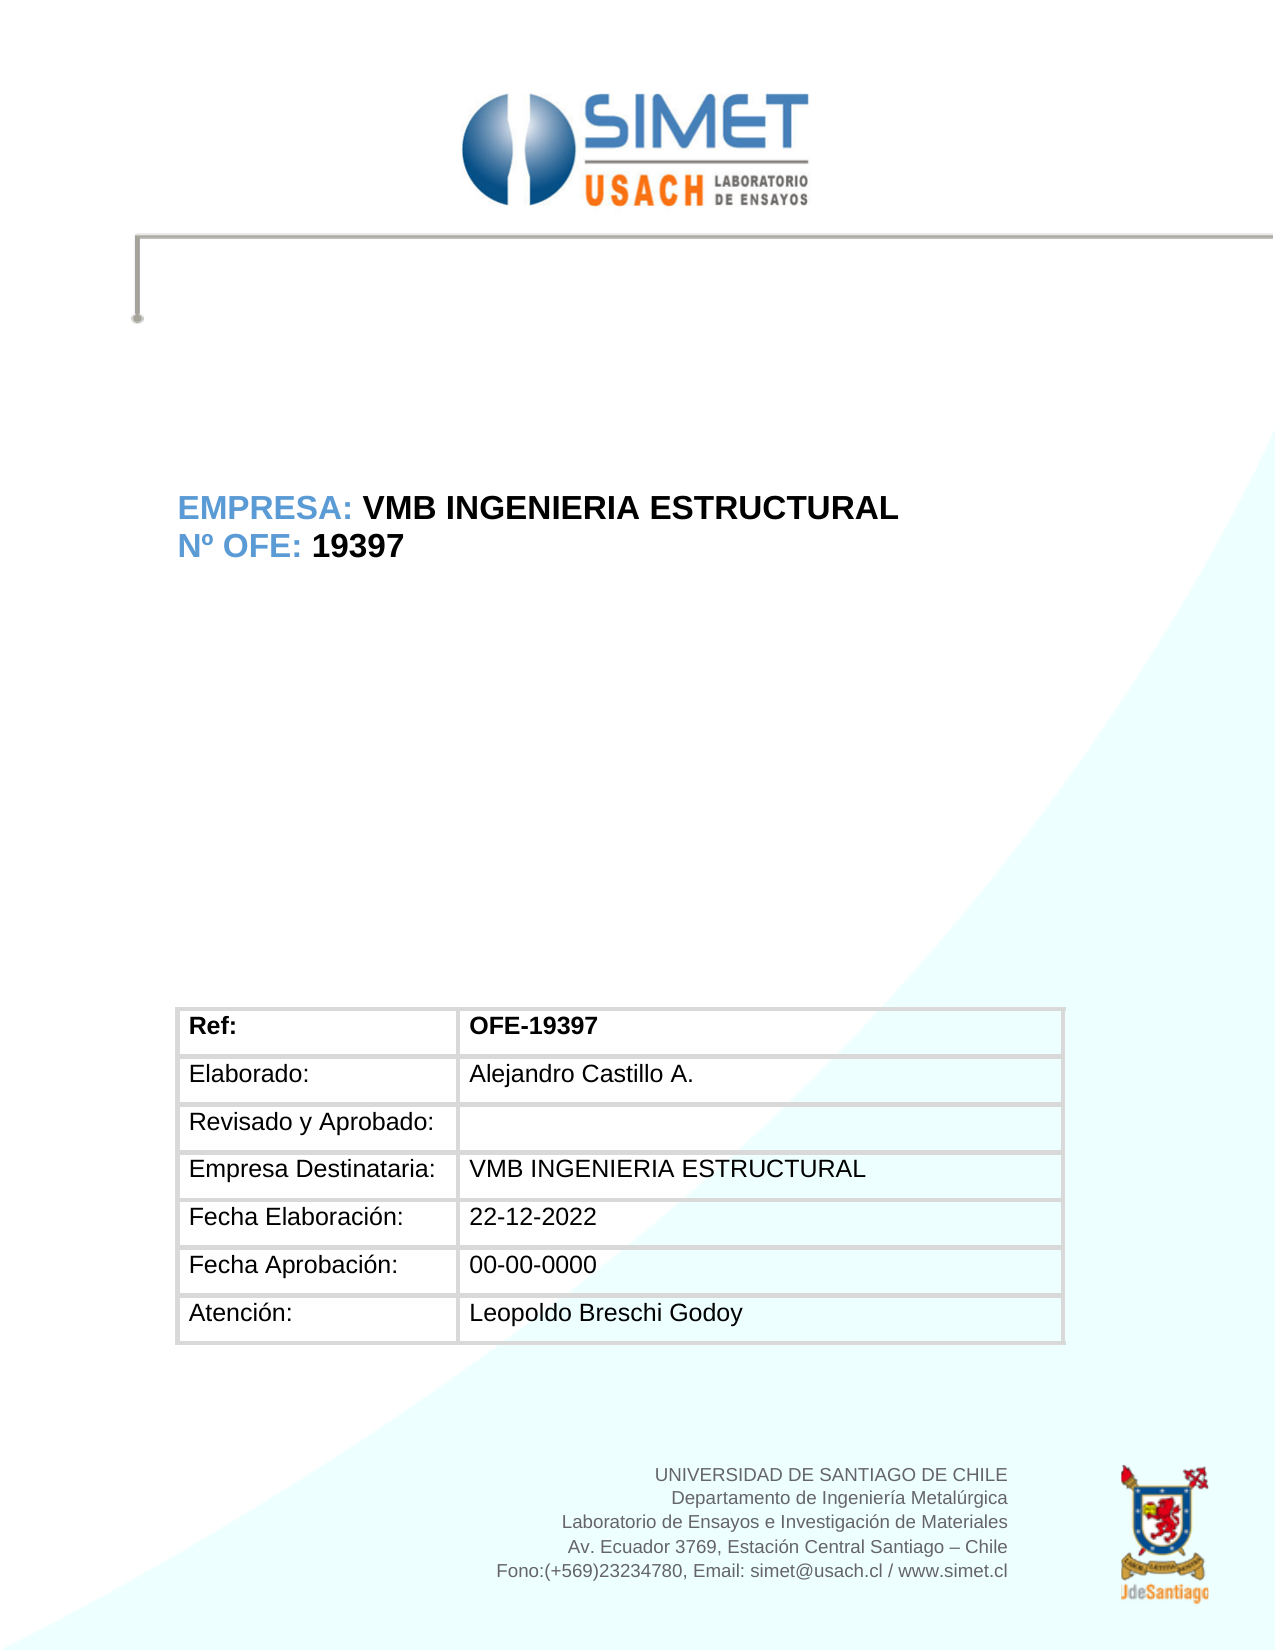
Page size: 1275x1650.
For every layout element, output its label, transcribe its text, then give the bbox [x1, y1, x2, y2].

picture [447, 73, 828, 225]
table_cell Fecha Aprobación: [180, 1250, 456, 1293]
table_header OFE-19397 [460, 1011, 1061, 1054]
table_cell Alejandro Castillo A. [460, 1059, 1061, 1102]
table_cell VMB INGENIERIA ESTRUCTURAL [460, 1155, 1061, 1197]
table_cell 00-00-0000 [460, 1250, 1061, 1293]
table_cell Fecha Elaboración: [180, 1202, 456, 1245]
text Nº OFE: 19397 [177, 526, 1063, 565]
table_cell [460, 1107, 1061, 1150]
table_cell Atención: [180, 1298, 456, 1341]
table_cell Revisado y Aprobado: [180, 1107, 456, 1150]
picture [127, 226, 1273, 329]
table_cell Leopoldo Breschi Godoy [460, 1298, 1061, 1341]
picture [1118, 1464, 1207, 1603]
table_cell Empresa Destinataria: [180, 1155, 456, 1197]
text EMPRESA: VMB INGENIERIA ESTRUCTURAL [177, 488, 1063, 526]
table_cell Elaborado: [180, 1059, 456, 1102]
table_header Ref: [180, 1011, 456, 1054]
table_cell 22-12-2022 [460, 1202, 1061, 1245]
